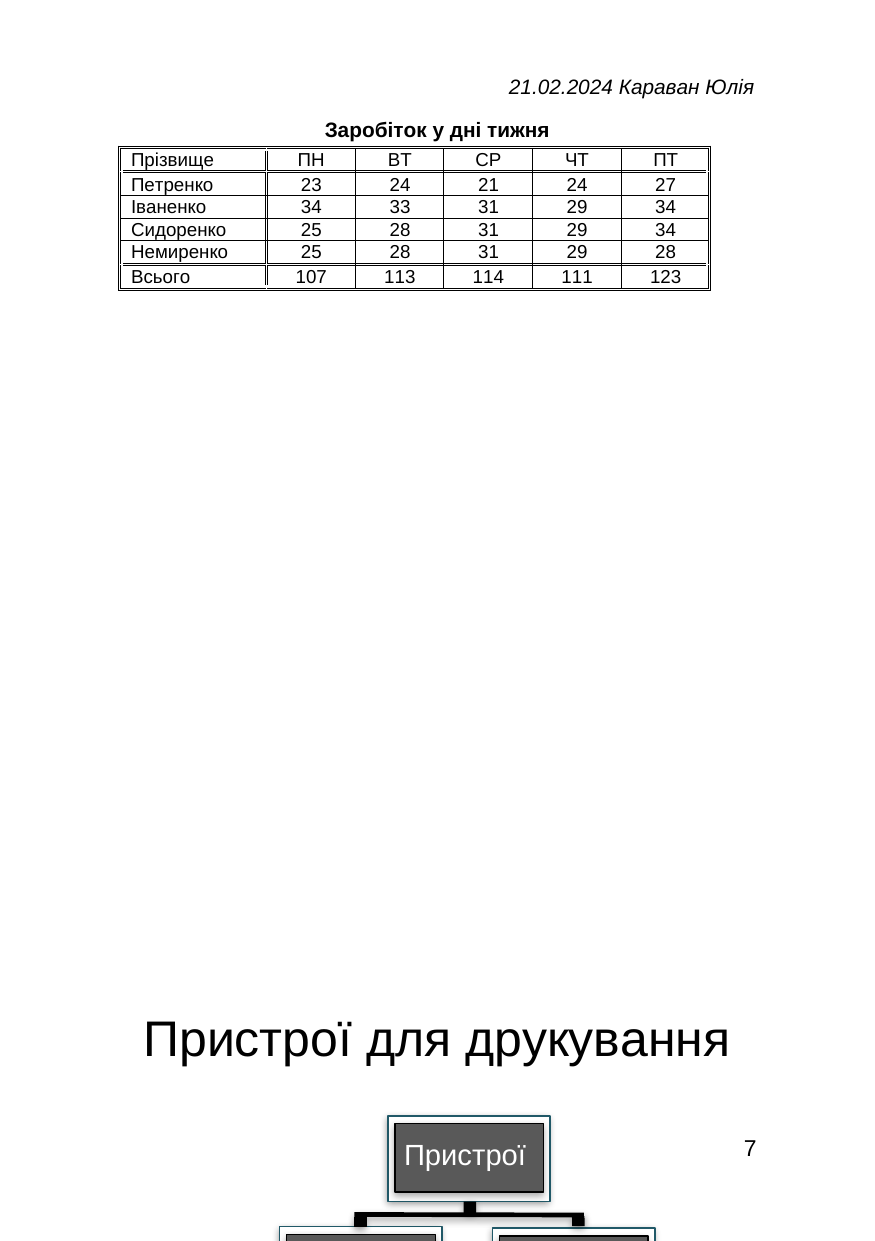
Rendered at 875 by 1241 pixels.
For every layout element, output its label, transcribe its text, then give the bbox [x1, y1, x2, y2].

table_cell 24 [356, 173, 443, 195]
table_cell 34 [268, 196, 355, 217]
table_cell 34 [622, 196, 708, 217]
table_header ЧТ [533, 149, 621, 170]
table_cell 28 [622, 241, 708, 263]
table_cell Петренко [120, 170, 267, 195]
table_cell 25 [268, 241, 355, 263]
table_cell 23 [268, 173, 355, 195]
table_cell 111 [533, 266, 621, 287]
table_cell Немиренко [121, 241, 265, 263]
table_header Прізвище [121, 147, 267, 170]
table_cell 24 [533, 173, 621, 195]
text Пристрої для друкування [118, 1009, 756, 1067]
table_cell 28 [356, 219, 443, 240]
table_cell 29 [533, 196, 621, 217]
table_cell 33 [356, 196, 443, 217]
table_cell 28 [356, 241, 443, 263]
table_cell 27 [622, 170, 710, 195]
table_header ВТ [356, 149, 443, 170]
table_cell 29 [533, 219, 621, 240]
table_cell Іваненко [121, 196, 265, 217]
table_cell 31 [444, 219, 532, 240]
table_cell Сидоренко [121, 219, 265, 240]
table_header СР [444, 149, 532, 170]
table_cell 123 [622, 263, 708, 287]
table_header ПН [267, 149, 355, 170]
table_cell 25 [268, 219, 355, 240]
table_cell 34 [622, 219, 708, 240]
table_cell 21 [444, 173, 532, 195]
table_cell 31 [444, 196, 532, 217]
table_cell 29 [533, 241, 621, 263]
table_header ПТ [622, 149, 708, 170]
table_cell 107 [267, 266, 355, 287]
table_cell 113 [356, 266, 443, 287]
table_cell 31 [444, 241, 532, 263]
table_cell 114 [444, 266, 532, 287]
table_cell Всього [121, 263, 267, 287]
text Заробіток у дні тижня [118, 118, 756, 142]
